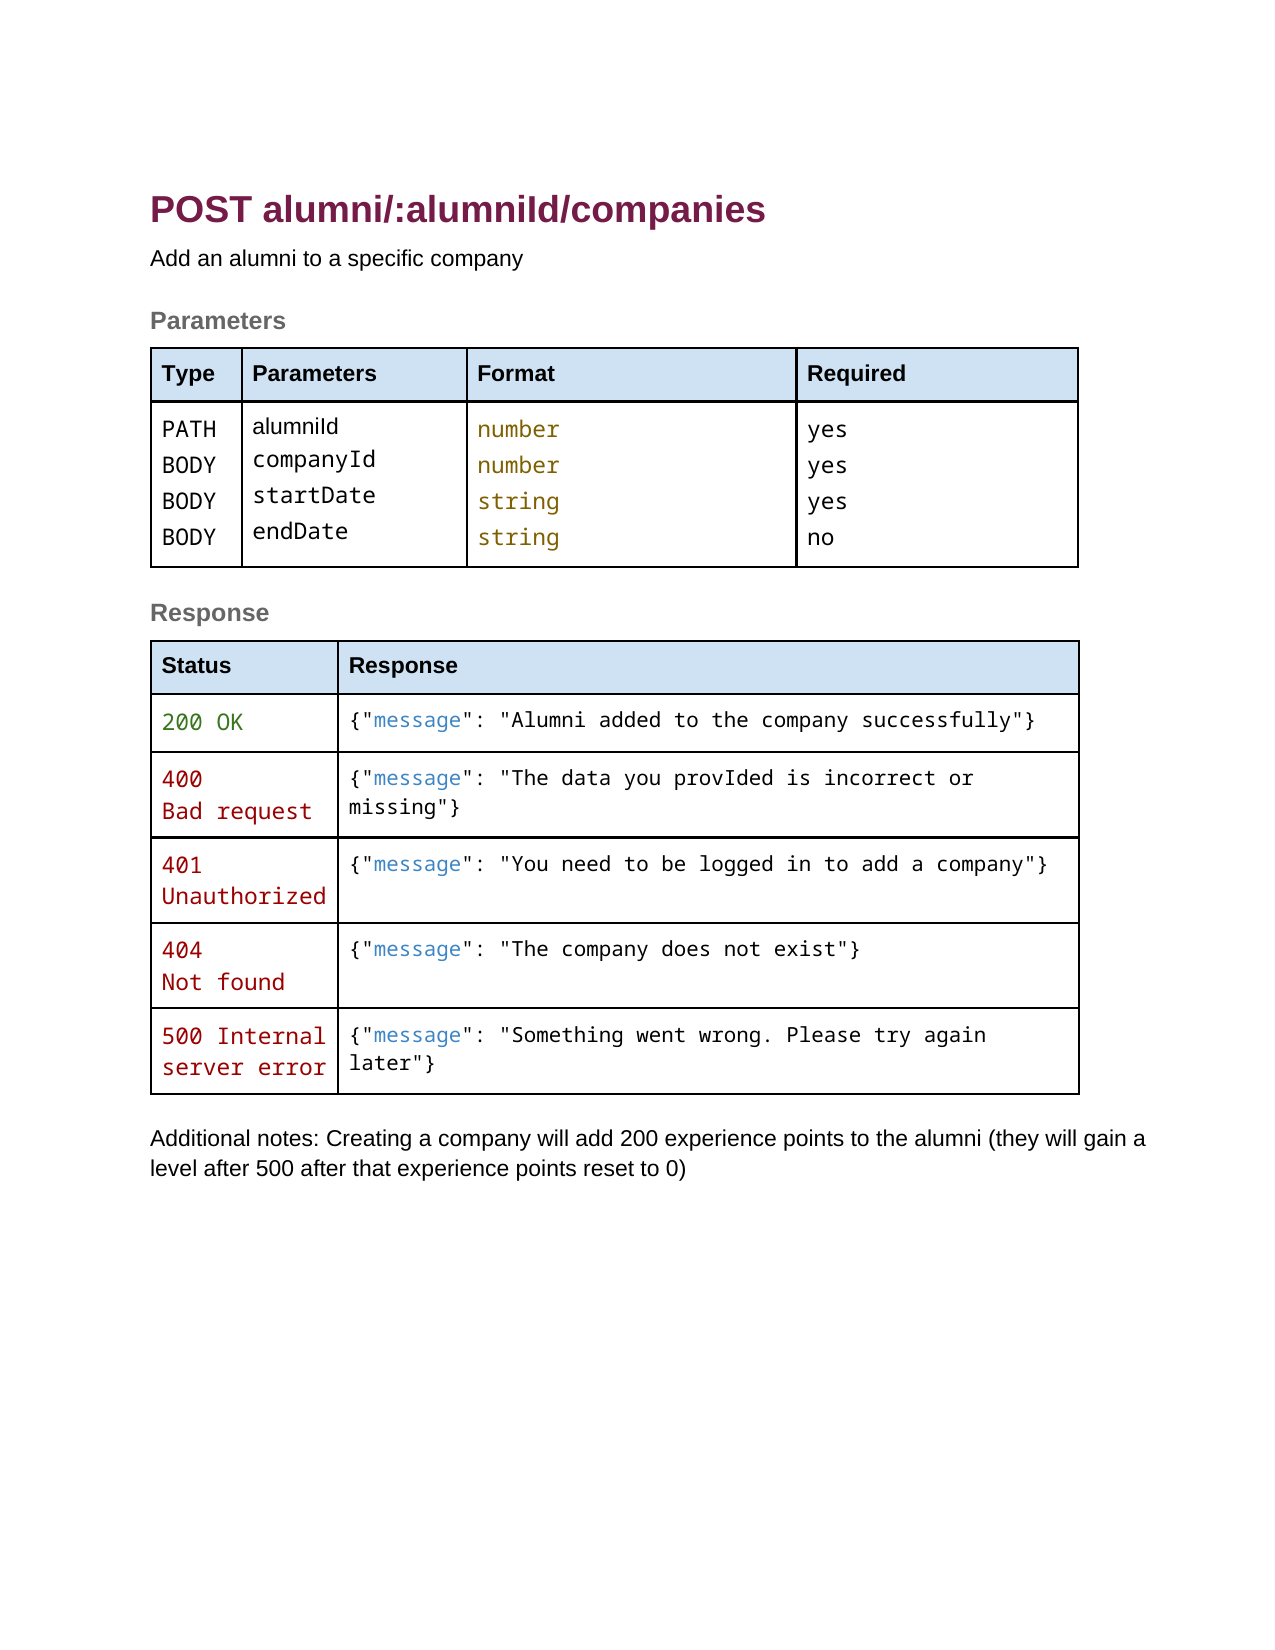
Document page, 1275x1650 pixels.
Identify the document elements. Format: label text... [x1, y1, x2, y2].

table_header Type [152, 349, 241, 400]
table_cell 200 OK [152, 695, 337, 751]
table_cell PATH BODY BODY BODY [152, 403, 241, 566]
subtitle Response [150, 598, 1125, 627]
subtitle Parameters [150, 306, 1125, 334]
table_cell {"message": "The data you provIded is incorrect or missing"} [339, 753, 1078, 836]
table_header Response [339, 642, 1078, 693]
table_cell 400 Bad request [152, 753, 337, 836]
table_header Format [468, 349, 795, 400]
table_cell yes yes yes no [798, 403, 1077, 566]
subtitle POST alumni/:alumniId/companies [150, 187, 1125, 231]
text Additional notes: Creating a company will add 200 experience points to the alumni (they will gain a level after 500 after that experience points reset to 0) [150, 1125, 1152, 1181]
text Add an alumni to a specific company [150, 245, 1125, 272]
table_cell {"message": "Something went wrong. Please try again later"} [339, 1009, 1078, 1093]
table_cell {"message": "The company does not exist"} [339, 924, 1078, 1007]
table_cell 401 Unauthorized [152, 839, 337, 922]
table_header Parameters [243, 349, 466, 400]
table_cell {"message": "Alumni added to the company successfully"} [339, 695, 1078, 751]
table_cell 404 Not found [152, 924, 337, 1007]
table_header Status [152, 642, 337, 693]
table_cell alumniId companyId startDate endDate [243, 403, 466, 566]
table_cell {"message": "You need to be logged in to add a company"} [339, 839, 1078, 922]
table_cell number number string string [468, 403, 795, 566]
table_header Required [798, 349, 1077, 400]
table_cell 500 Internal server error [152, 1009, 337, 1093]
